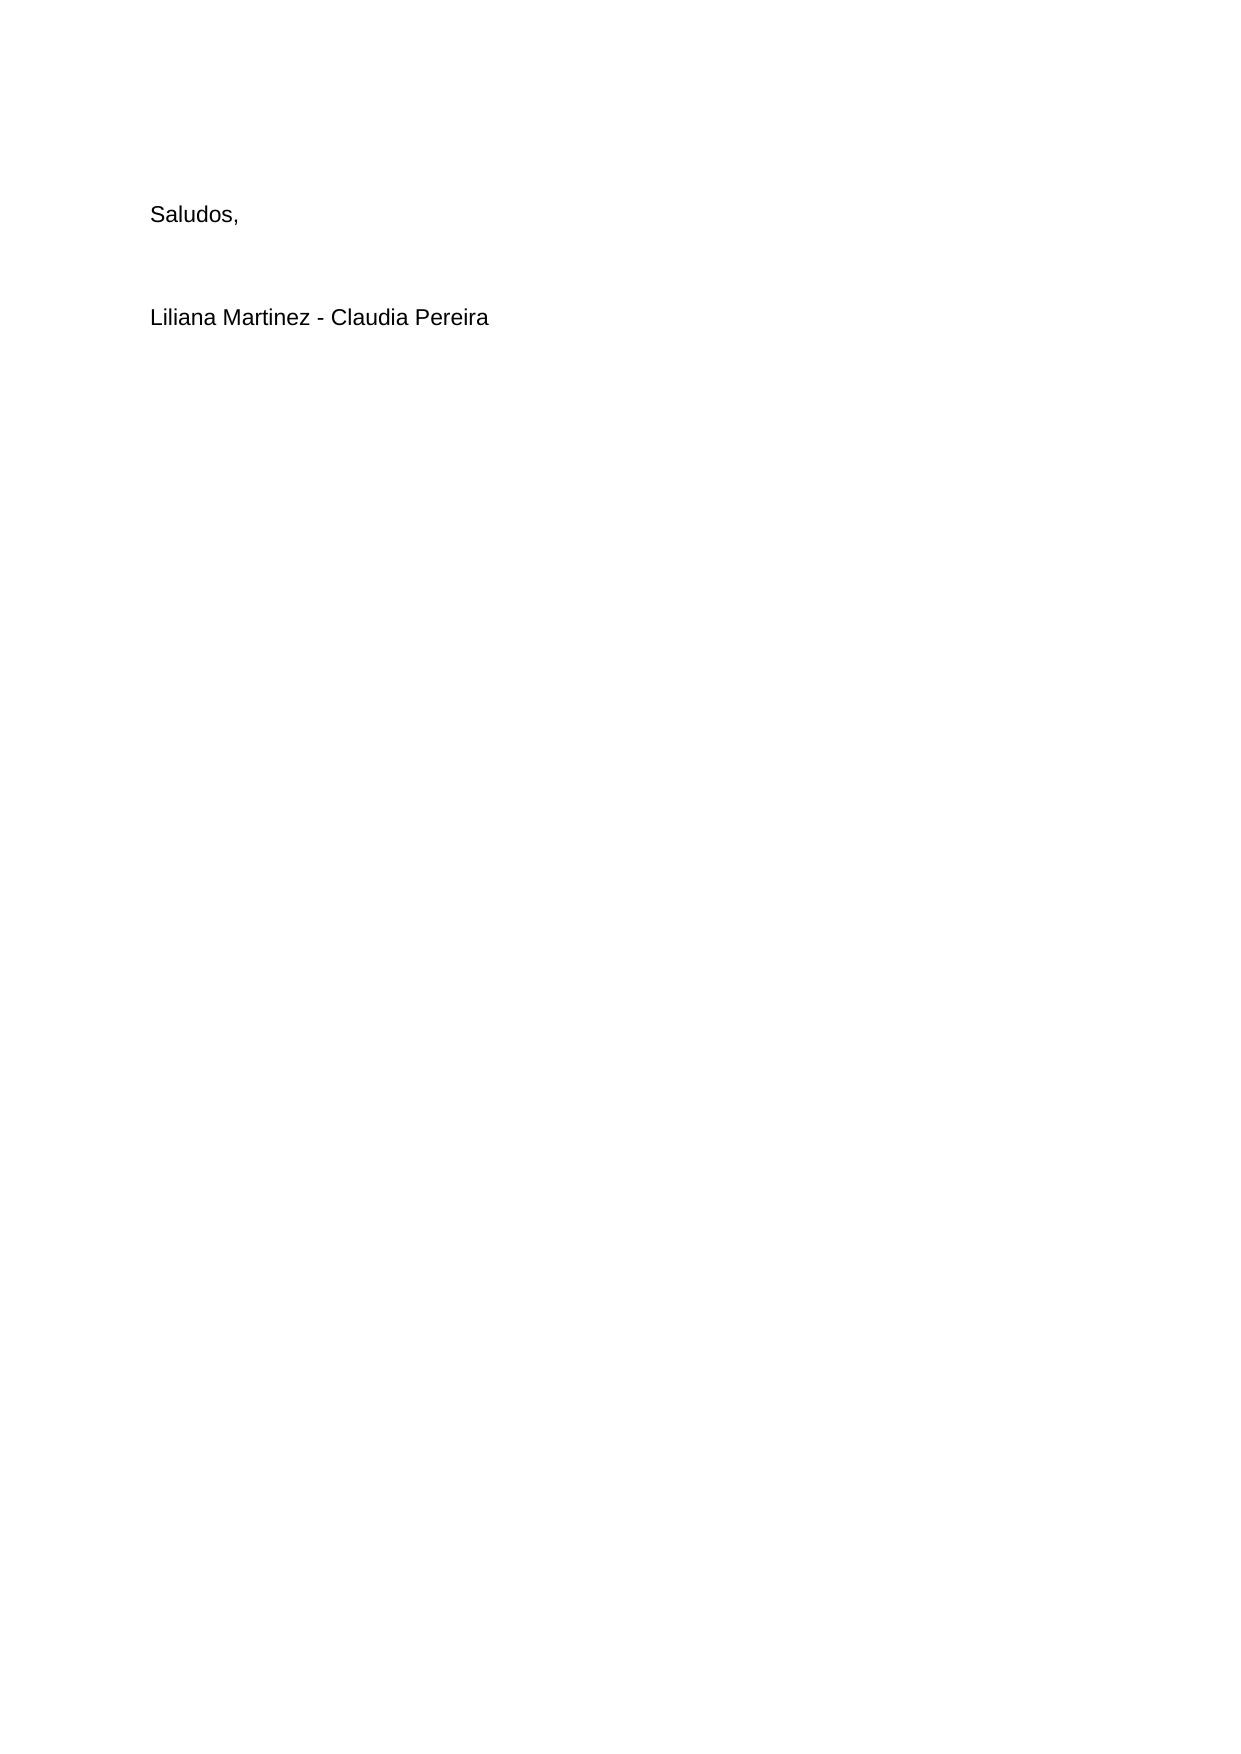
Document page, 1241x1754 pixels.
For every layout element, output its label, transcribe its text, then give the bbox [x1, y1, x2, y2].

text Liliana Martinez - Claudia Pereira [150, 304, 1090, 330]
text Saludos, [150, 201, 1090, 228]
